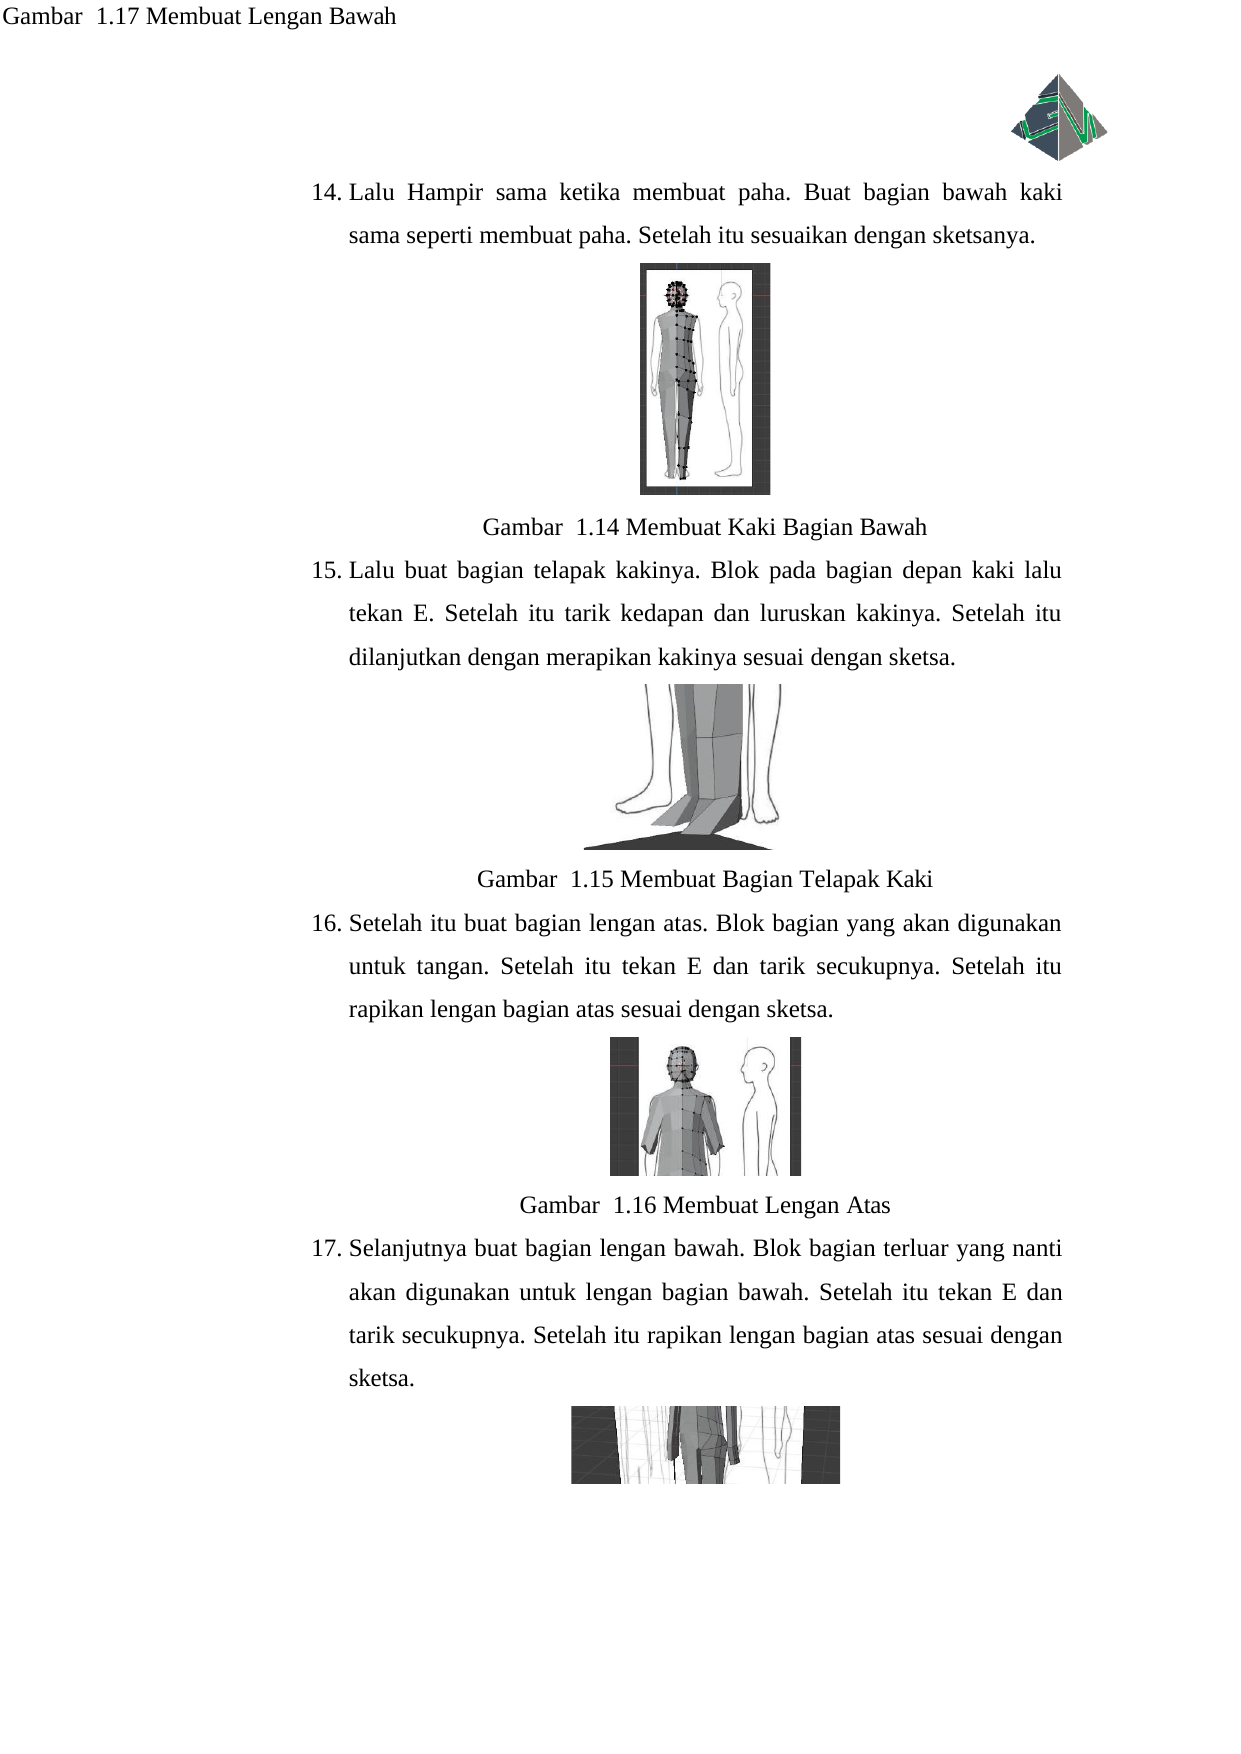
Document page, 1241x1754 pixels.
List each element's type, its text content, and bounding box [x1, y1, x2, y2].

text Gambar 1.15 Membuat Bagian Telapak Kaki [477, 864, 1076, 893]
picture [610, 1037, 802, 1176]
list Setelah itu buat bagian lengan atas. Blok bagian yang akan digunakan untuk tangan. Setelah itu tekan E dan tarik secukupnya. Setelah itu rapikan lengan bagian atas sesuai dengan sketsa. [311, 908, 1063, 1023]
list Lalu Hampir sama ketika membuat paha. Buat bagian bawah kaki sama seperti membuat paha. Setelah itu sesuaikan dengan sketsanya. [311, 177, 1062, 249]
list Lalu buat bagian telapak kakinya. Blok pada bagian depan kaki lalu tekan E. Setelah itu tarik kedapan dan luruskan kakinya. Setelah itu dilanjutkan dengan merapikan kakinya sesuai dengan sketsa. [311, 555, 1062, 670]
picture [1010, 73, 1108, 161]
picture [583, 684, 788, 850]
list Selanjutnya buat bagian lengan bawah. Blok bagian terluar yang nanti akan digunakan untuk lengan bagian bawah. Setelah itu tekan E dan tarik secukupnya. Setelah itu rapikan lengan bagian atas sesuai dengan sketsa. [311, 1233, 1063, 1392]
text Gambar 1.16 Membuat Lengan Atas [519, 1190, 1076, 1219]
picture [640, 263, 771, 495]
picture [571, 1406, 841, 1484]
text Gambar 1.14 Membuat Kaki Bagian Bawah [482, 512, 1076, 541]
